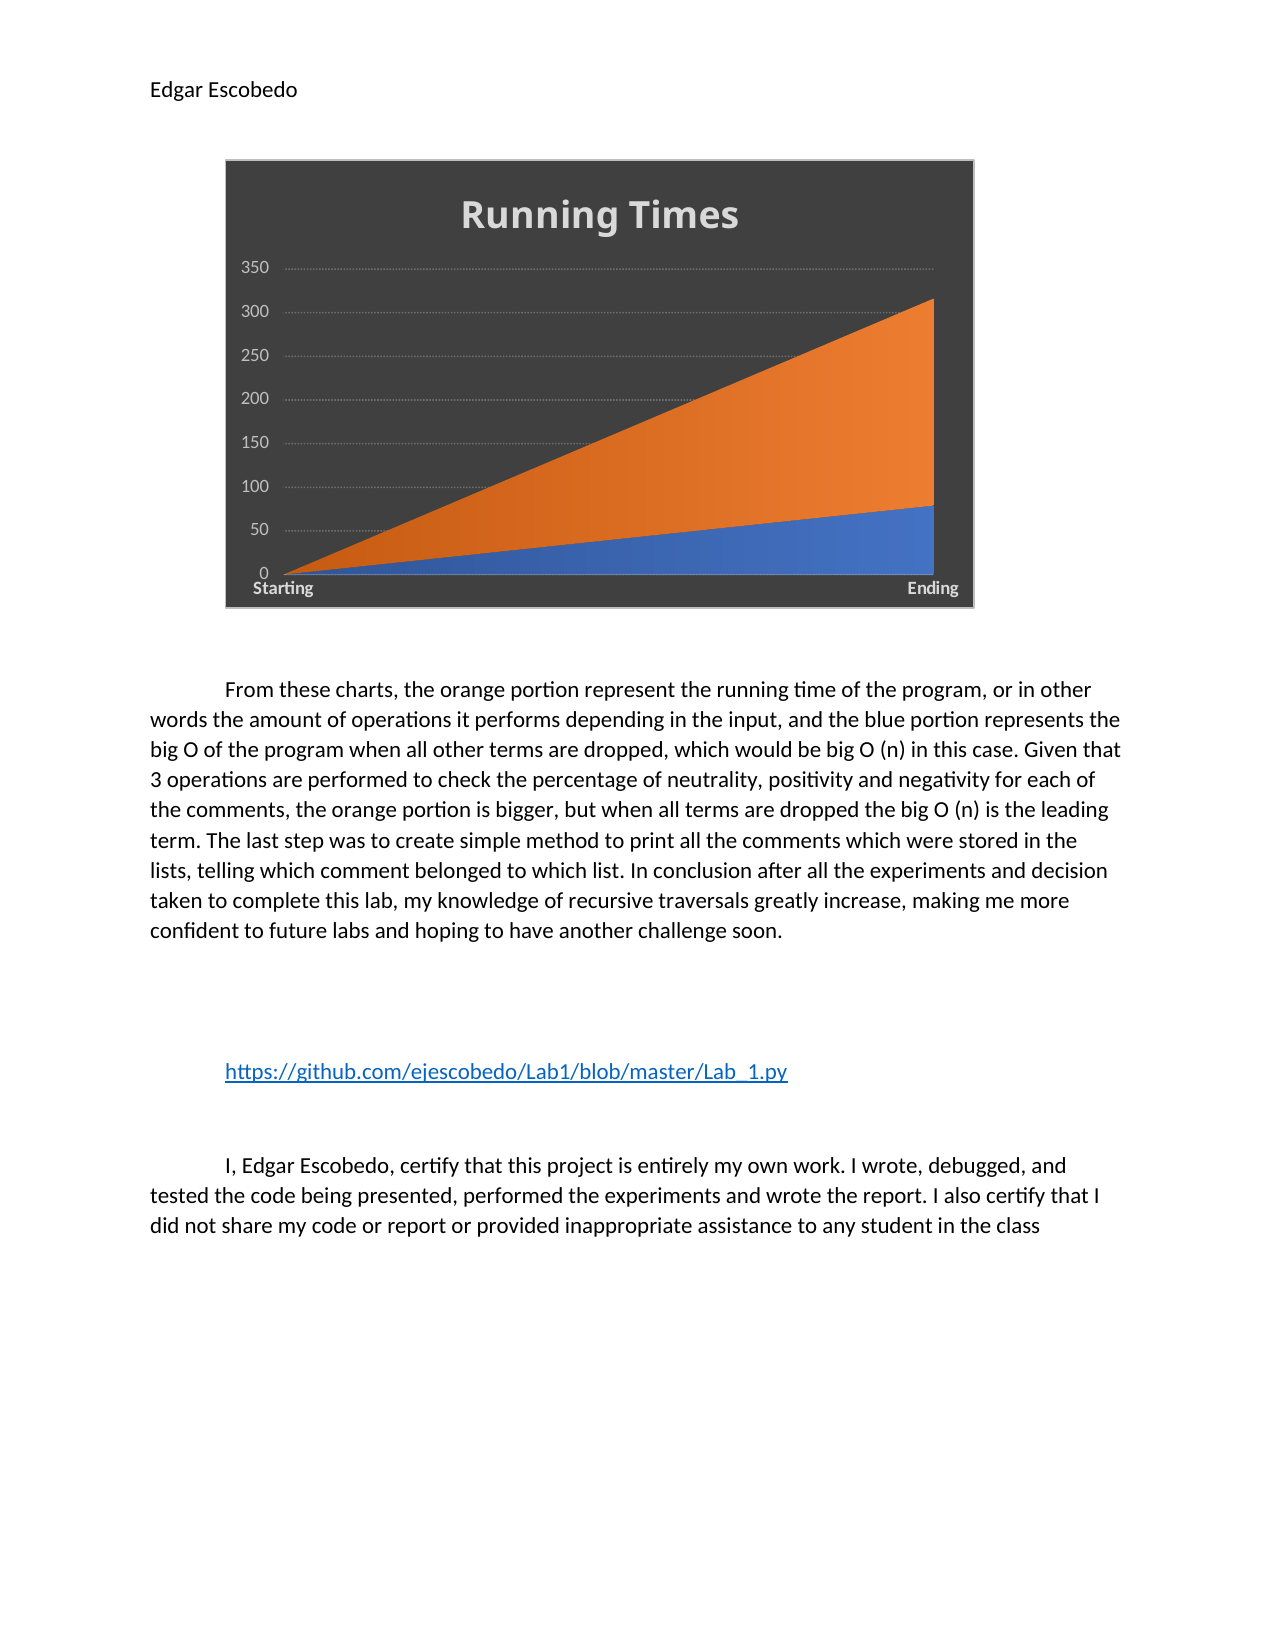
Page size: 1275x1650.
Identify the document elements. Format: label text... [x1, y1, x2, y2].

text From these charts, the orange portion represent the running time of the program, or in other words the amount of operations it performs depending in the input, and the blue portion represents the big O of the program when all other terms are dropped, which would be big O (n) in this case. Given that 3 operations are performed to check the percentage of neutrality, positivity and negativity for each of the comments, the orange portion is bigger, but when all terms are dropped the big O (n) is the leading term. The last step was to create simple method to print all the comments which were stored in the lists, telling which comment belonged to which list. In conclusion after all the experiments and decision taken to complete this lab, my knowledge of recursive traversals greatly increase, making me more confident to future labs and hoping to have another challenge soon. [150, 675, 1125, 944]
text https://github.com/ejescobedo/Lab1/blob/master/Lab_1.py [150, 1057, 1125, 1085]
text I, Edgar Escobedo, certify that this project is entirely my own work. I wrote, debugged, and tested the code being presented, performed the experiments and wrote the report. I also certify that I did not share my code or report or provided inappropriate assistance to any student in the class [150, 1151, 1125, 1239]
